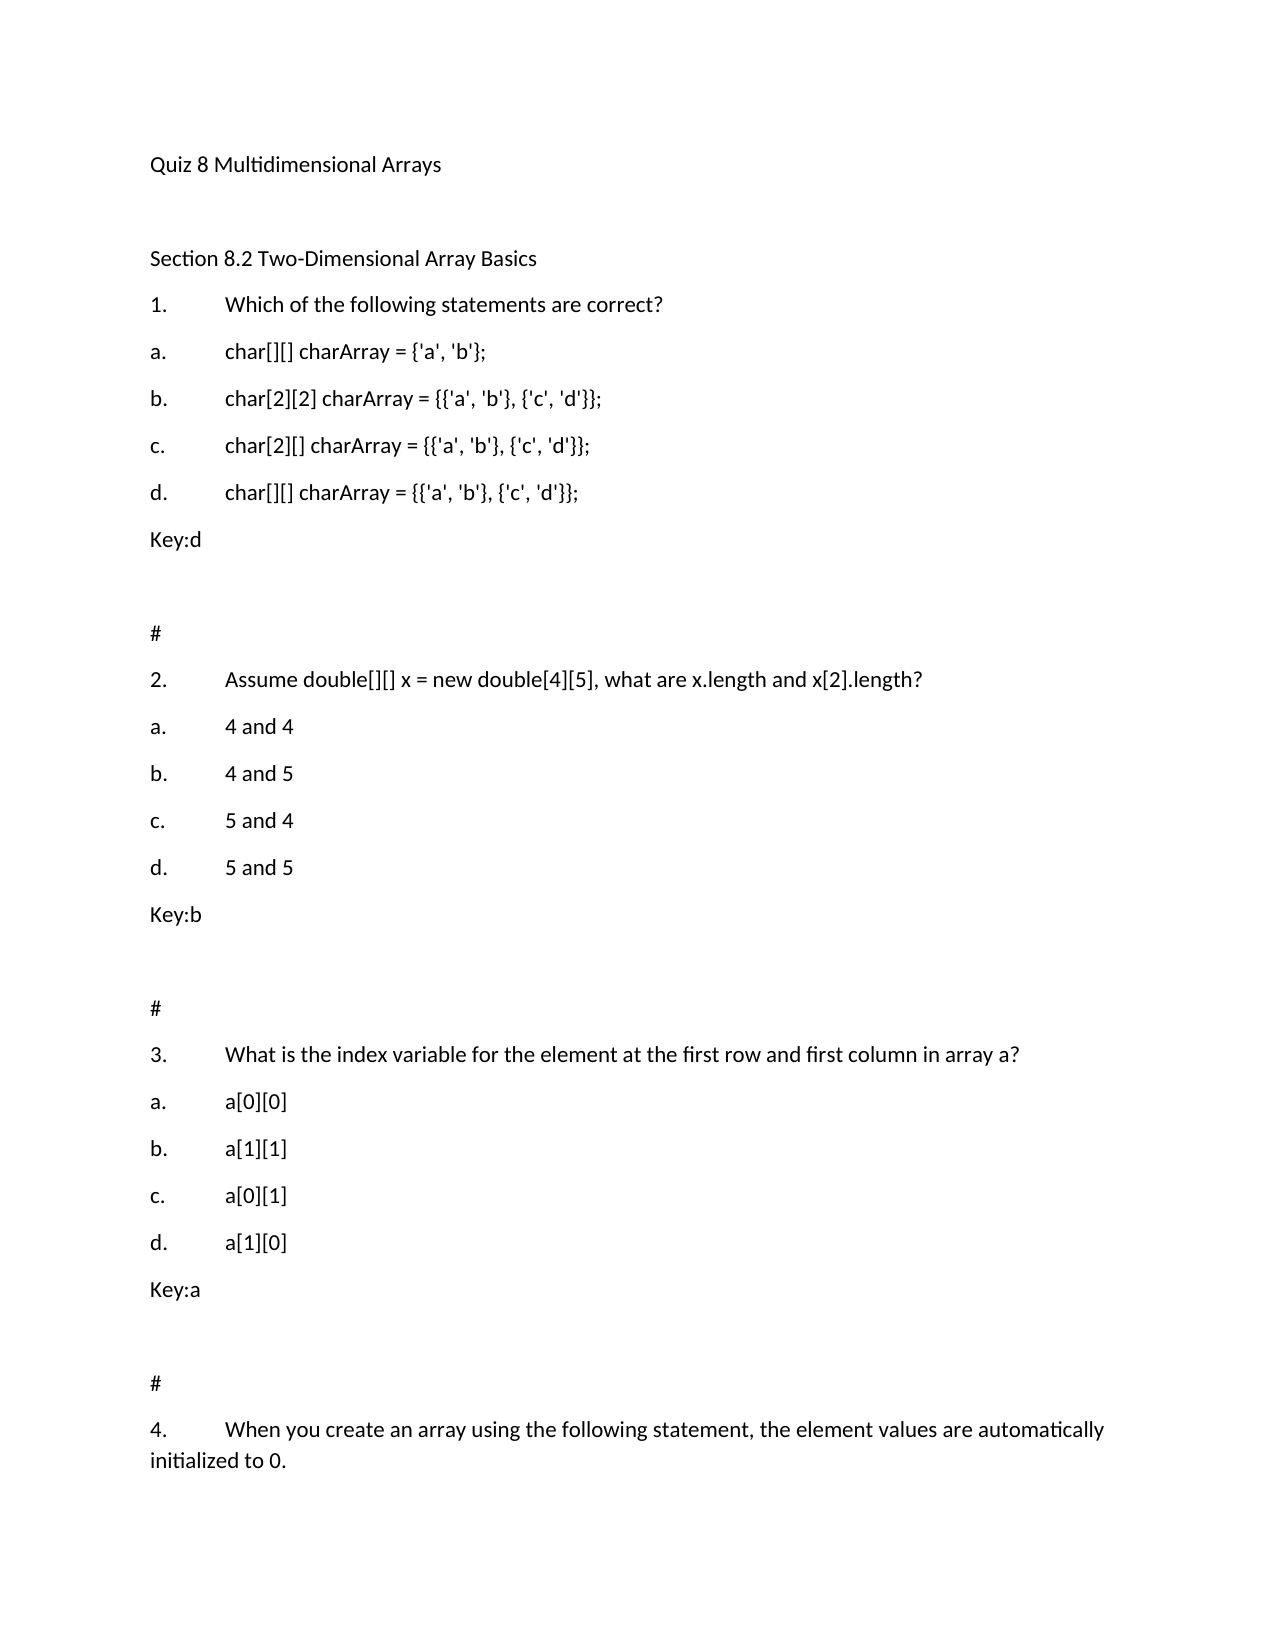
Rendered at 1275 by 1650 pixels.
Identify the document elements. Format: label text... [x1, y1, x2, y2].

text Section 8.2 Two-Dimensional Array Basics [150, 244, 1125, 272]
text 1. Which of the following statements are correct? [150, 291, 1125, 319]
text b. 4 and 5 [150, 759, 1125, 787]
text # [150, 994, 1125, 1022]
text d. 5 and 5 [150, 853, 1125, 881]
text d. a[1][0] [150, 1228, 1125, 1256]
text a. a[0][0] [150, 1087, 1125, 1116]
text a. char[][] charArray = {'a', 'b'}; [150, 337, 1125, 366]
text d. char[][] charArray = {{'a', 'b'}, {'c', 'd'}}; [150, 478, 1125, 506]
text 3. What is the index variable for the element at the first row and first column in array a? [150, 1041, 1125, 1069]
text Key:d [150, 525, 1125, 553]
text c. a[0][1] [150, 1181, 1125, 1209]
text 2. Assume double[][] x = new double[4][5], what are x.length and x[2].length? [150, 666, 1125, 694]
text 4. When you create an array using the following statement, the element values are automatically initialized to 0. [150, 1416, 1125, 1474]
text Quiz 8 Multidimensional Arrays [150, 150, 1125, 178]
text # [150, 1369, 1125, 1397]
text b. char[2][2] charArray = {{'a', 'b'}, {'c', 'd'}}; [150, 384, 1125, 412]
text a. 4 and 4 [150, 712, 1125, 741]
text Key:a [150, 1275, 1125, 1303]
text b. a[1][1] [150, 1134, 1125, 1162]
text c. 5 and 4 [150, 806, 1125, 834]
text c. char[2][] charArray = {{'a', 'b'}, {'c', 'd'}}; [150, 431, 1125, 459]
text Key:b [150, 900, 1125, 928]
text # [150, 619, 1125, 647]
